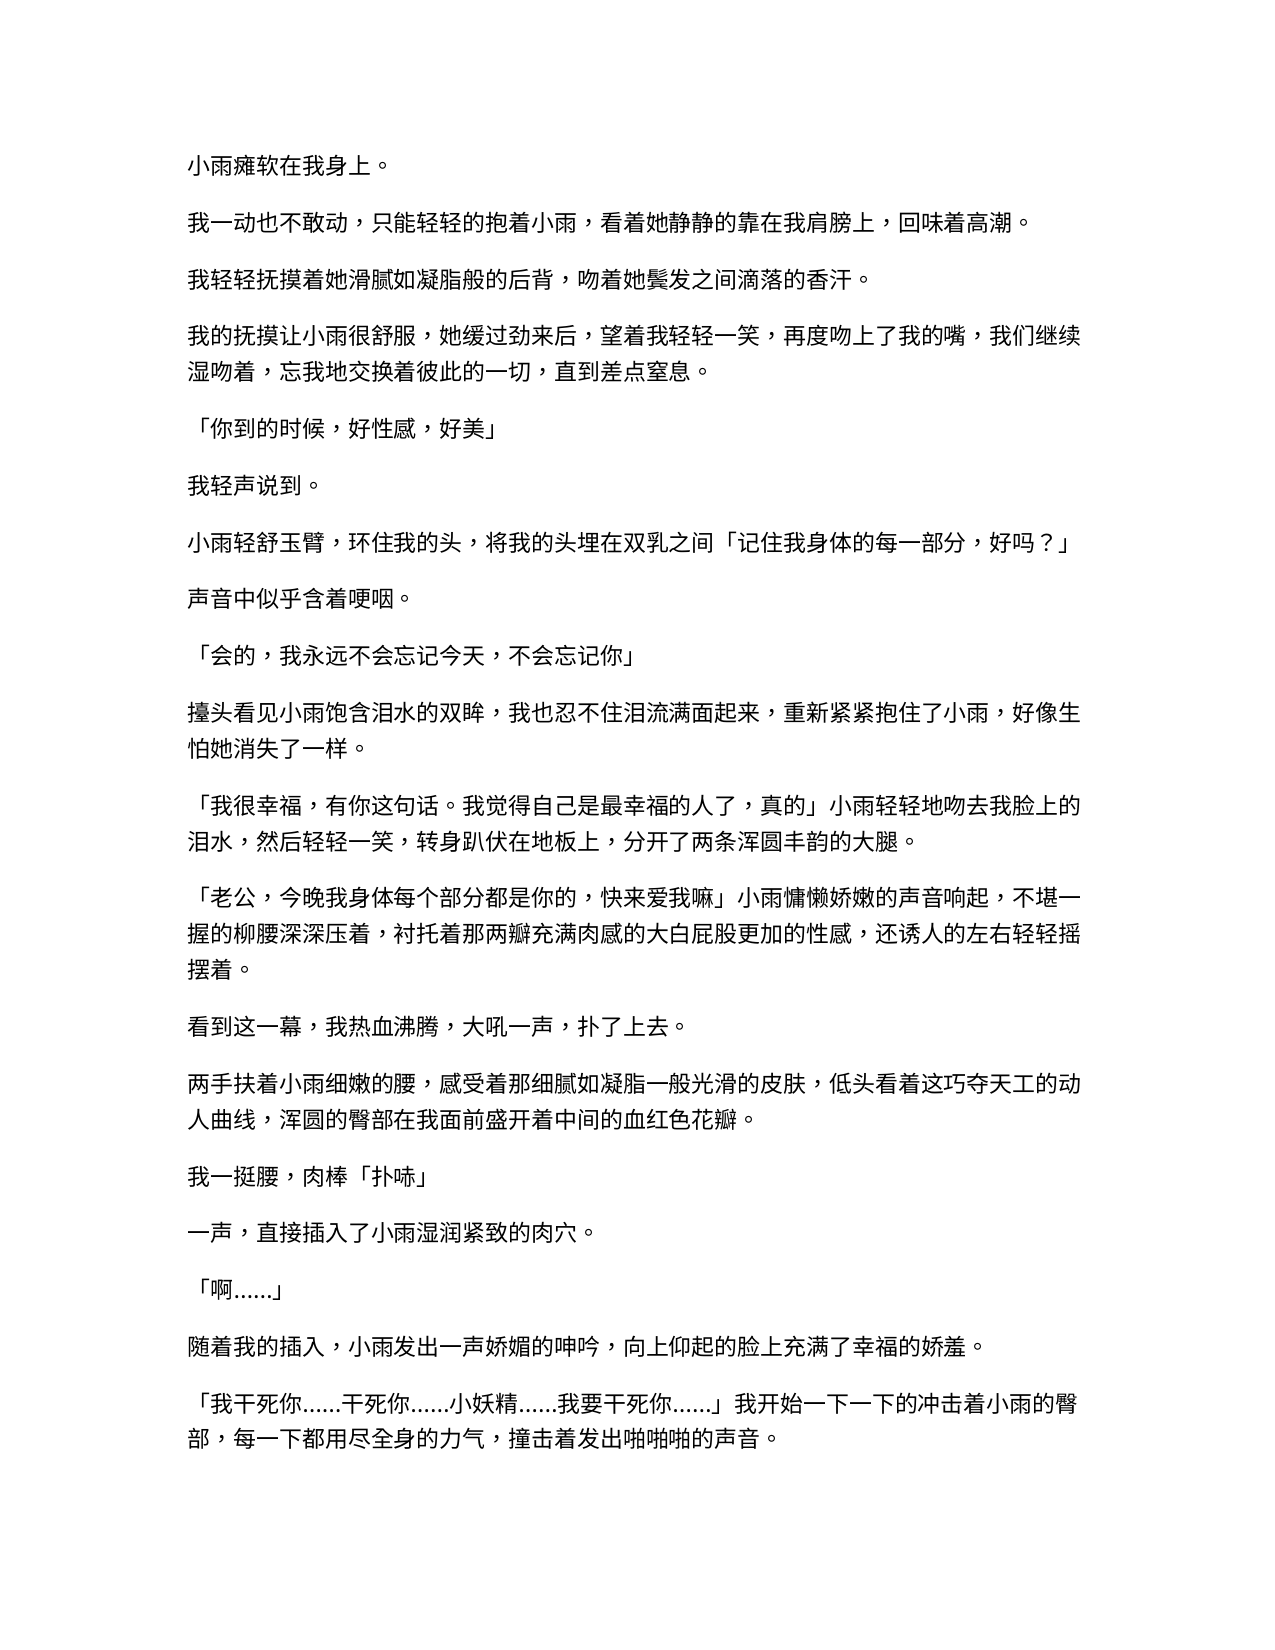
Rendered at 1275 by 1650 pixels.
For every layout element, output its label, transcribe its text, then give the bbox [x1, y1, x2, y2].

text 「会的，我永远不会忘记今天，不会忘记你」 [187, 640, 1087, 671]
text 「啊……」 [187, 1274, 1087, 1305]
text 小雨轻舒玉臂，环住我的头，将我的头埋在双乳之间「记住我身体的每一部分，好吗？」 [187, 527, 1087, 558]
text 两手扶着小雨细嫩的腰，感受着那细腻如凝脂一般光滑的皮肤，低头看着这巧夺天工的动人曲线，浑圆的臀部在我面前盛开着中间的血红色花瓣。 [187, 1068, 1087, 1135]
text 擡头看见小雨饱含泪水的双眸，我也忍不住泪流满面起来，重新紧紧抱住了小雨，好像生怕她消失了一样。 [187, 697, 1087, 764]
text 看到这一幕，我热血沸腾，大吼一声，扑了上去。 [187, 1011, 1087, 1042]
text 我的抚摸让小雨很舒服，她缓过劲来后，望着我轻轻一笑，再度吻上了我的嘴，我们继续湿吻着，忘我地交换着彼此的一切，直到差点窒息。 [187, 320, 1087, 387]
text 声音中似乎含着哽咽。 [187, 583, 1087, 614]
text 我一挺腰，肉棒「扑哧」 [187, 1160, 1087, 1192]
text 「我干死你……干死你……小妖精……我要干死你……」我开始一下一下的冲击着小雨的臀部，每一下都用尽全身的力气，撞击着发出啪啪啪的声音。 [187, 1387, 1087, 1455]
text 「老公，今晚我身体每个部分都是你的，快来爱我嘛」小雨慵懒娇嫩的声音响起，不堪一握的柳腰深深压着，衬托着那两瓣充满肉感的大白屁股更加的性感，还诱人的左右轻轻摇摆着。 [187, 882, 1087, 985]
text 随着我的插入，小雨发出一声娇媚的呻吟，向上仰起的脸上充满了幸福的娇羞。 [187, 1331, 1087, 1362]
text 我轻声说到。 [187, 470, 1087, 501]
text 我一动也不敢动，只能轻轻的抱着小雨，看着她静静的靠在我肩膀上，回味着高潮。 [187, 207, 1087, 238]
text 我轻轻抚摸着她滑腻如凝脂般的后背，吻着她鬓发之间滴落的香汗。 [187, 263, 1087, 295]
text 「你到的时候，好性感，好美」 [187, 413, 1087, 444]
text 小雨瘫软在我身上。 [187, 150, 1087, 181]
text 「我很幸福，有你这句话。我觉得自己是最幸福的人了，真的」小雨轻轻地吻去我脸上的泪水，然后轻轻一笑，转身趴伏在地板上，分开了两条浑圆丰韵的大腿。 [187, 789, 1087, 857]
text 一声，直接插入了小雨湿润紧致的肉穴。 [187, 1217, 1087, 1248]
